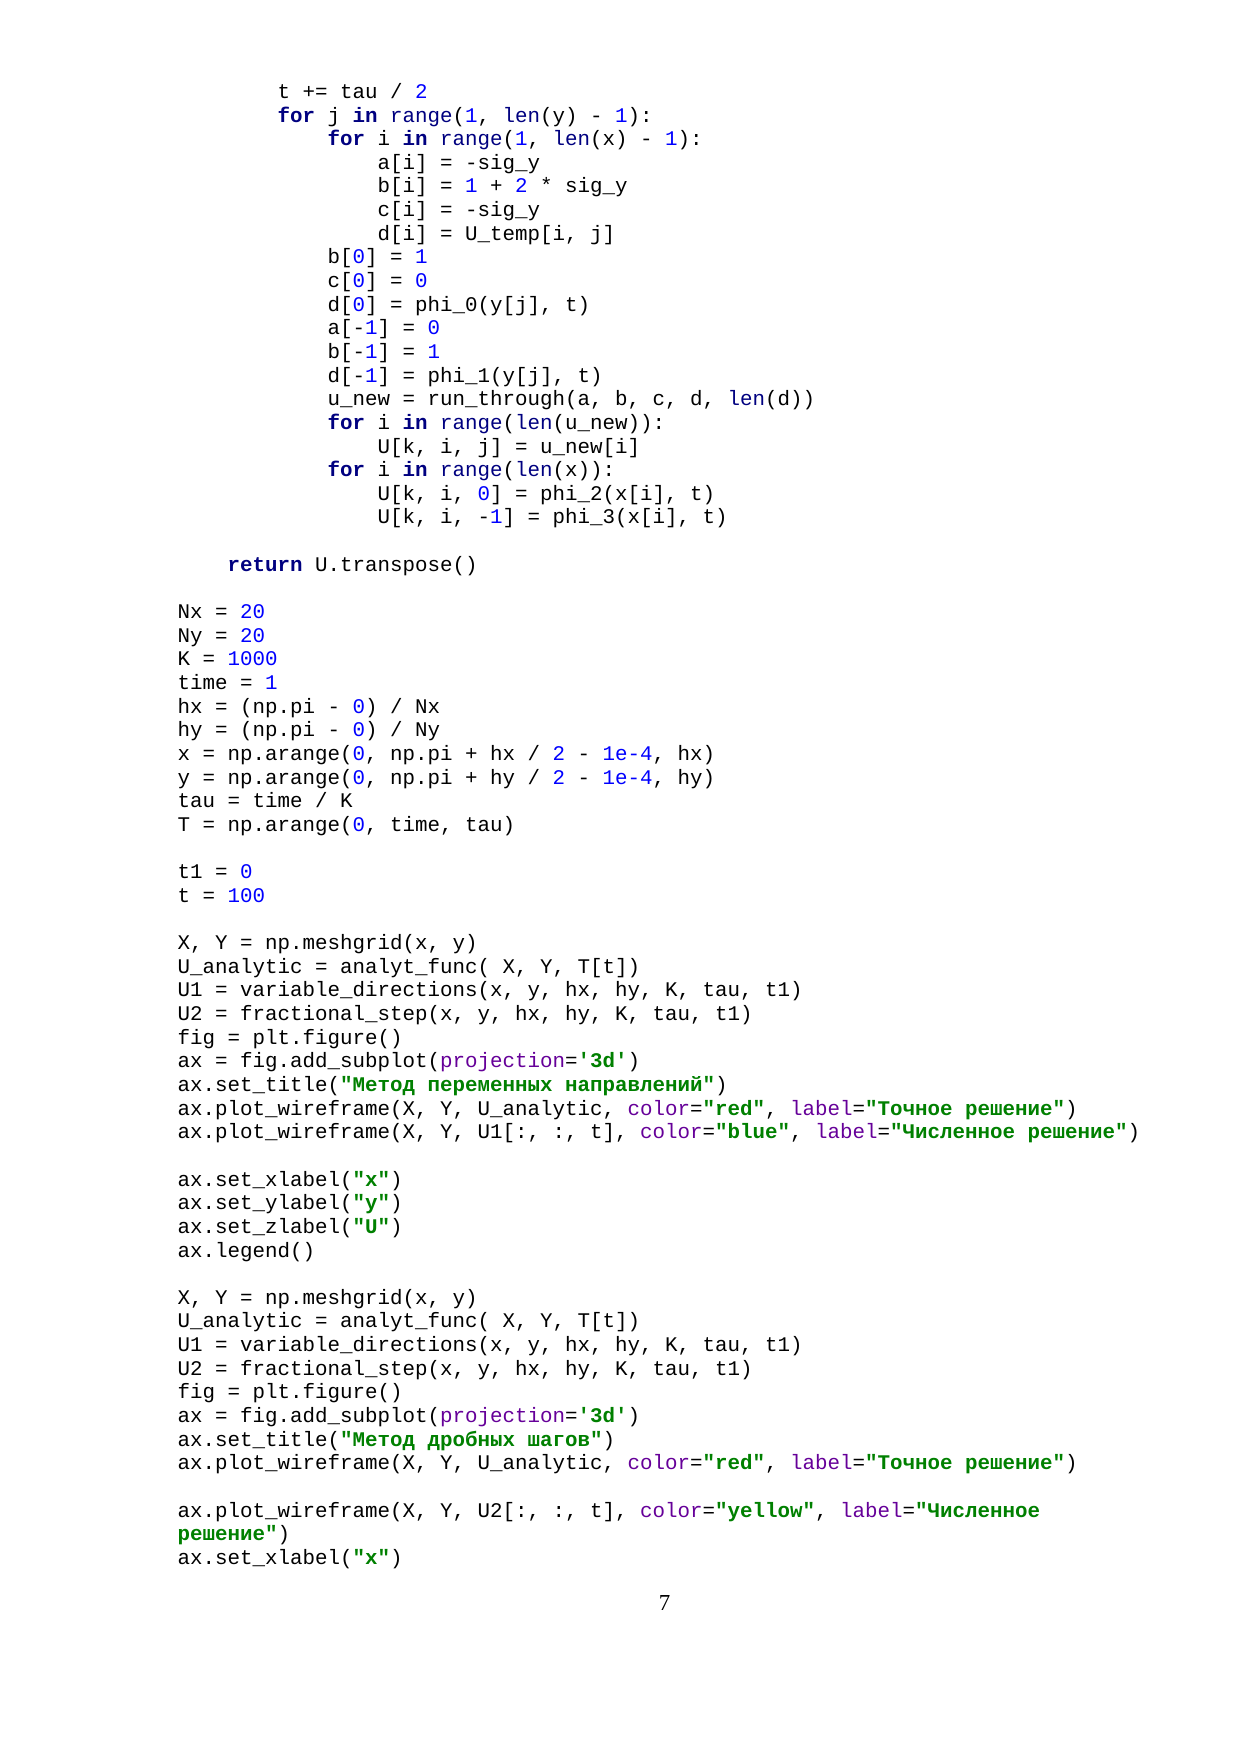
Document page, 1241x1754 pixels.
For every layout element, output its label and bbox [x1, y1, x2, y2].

text [177, 81, 1152, 1571]
